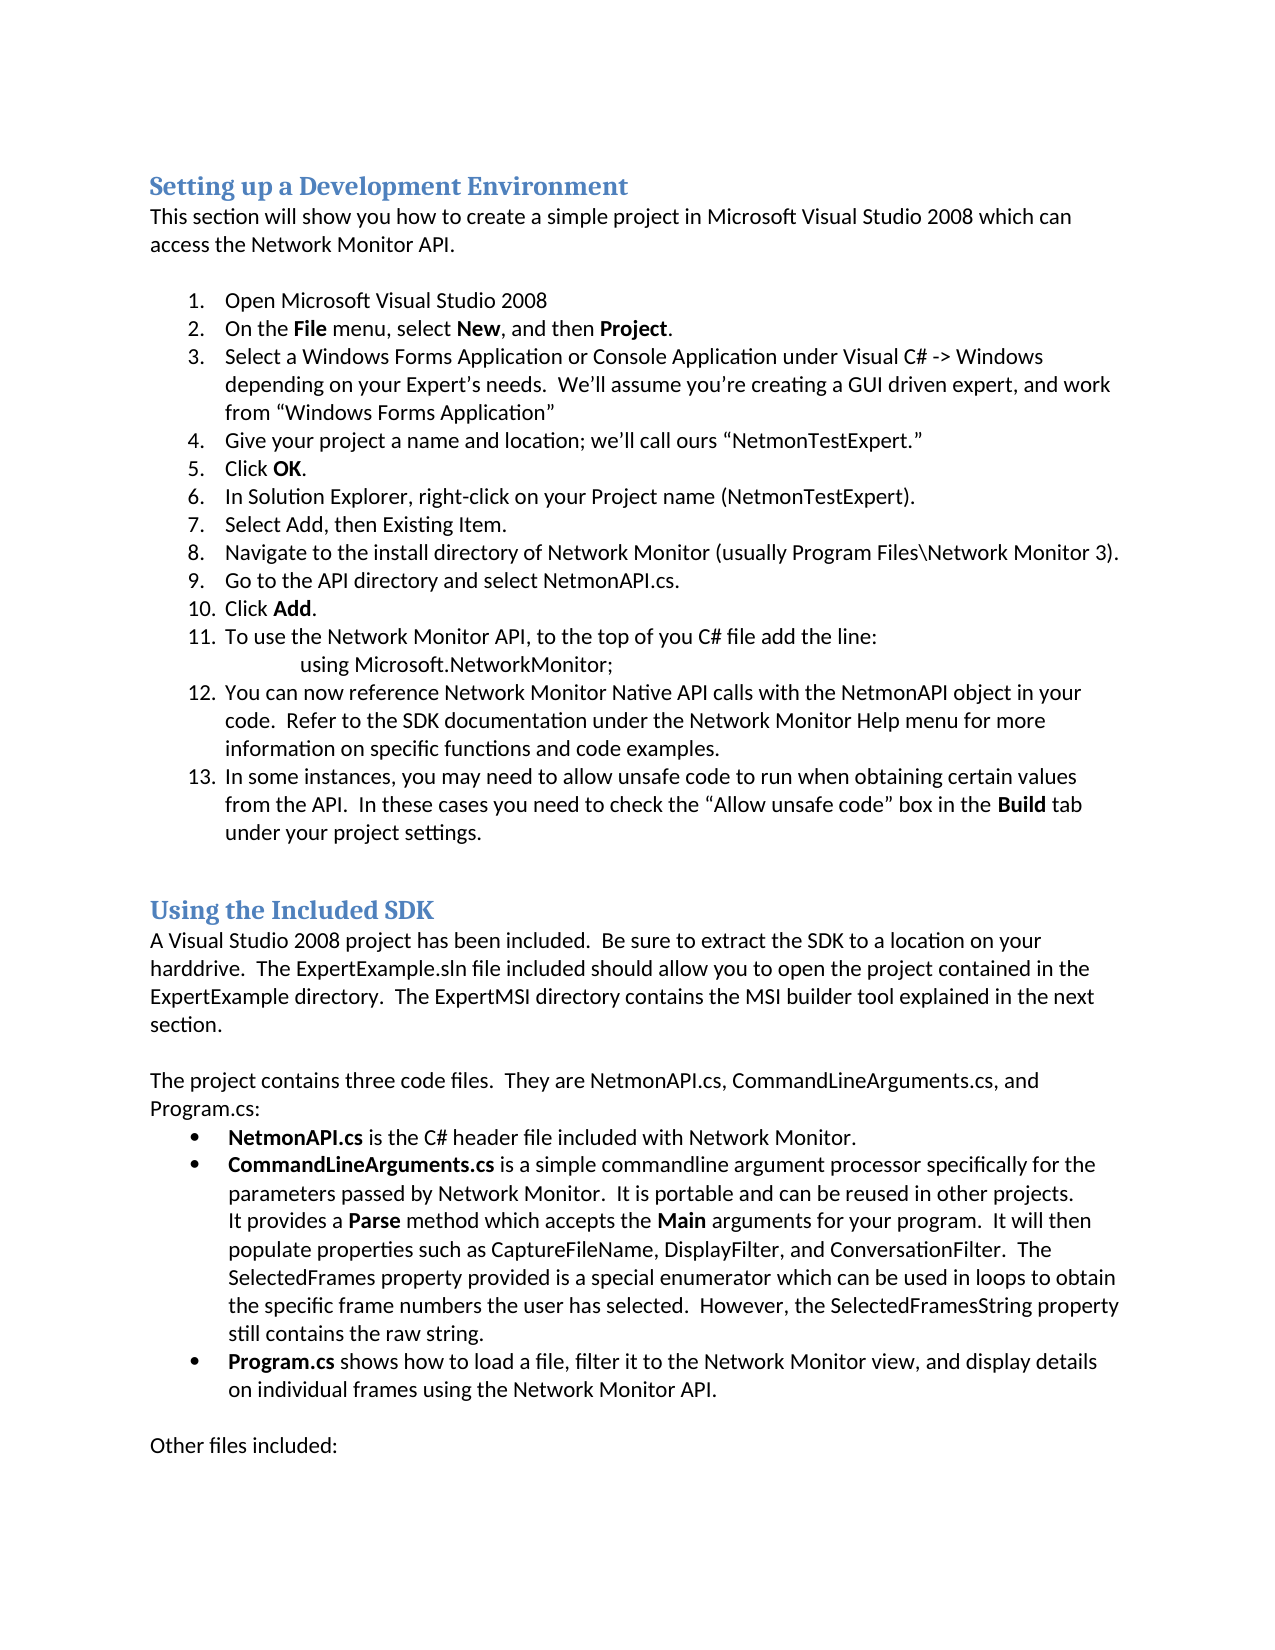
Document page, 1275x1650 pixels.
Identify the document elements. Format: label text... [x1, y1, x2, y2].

list CommandLineArguments.cs is a simple commandline argument processor specifically for the parameters passed by Network Monitor. It is portable and can be reused in other projects. It provides a Parse method which accepts the Main arguments for your program. It will then populate properties such as CaptureFileName, DisplayFilter, and ConversationFilter. The SelectedFrames property provided is a special enumerator which can be used in loops to obtain the specific frame numbers the user has selected. However, the SelectedFramesString property still contains the raw string. [191, 1151, 1125, 1347]
list Open Microsoft Visual Studio 2008 [187, 286, 1125, 314]
list On the File menu, select New, and then Project. [187, 314, 1125, 342]
list NetmonAPI.cs is the C# header file included with Network Monitor. [191, 1123, 1125, 1151]
subtitle Setting up a Development Environment [150, 171, 1125, 202]
list Select a Windows Forms Application or Console Application under Visual C# -> Windows depending on your Expert’s needs. We’ll assume you’re creating a GUI driven expert, and work from “Windows Forms Application” [187, 342, 1125, 426]
list To use the Network Monitor API, to the top of you C# file add the line: using Microsoft.NetworkMonitor; [187, 622, 1125, 678]
text Other files included: [150, 1431, 1125, 1459]
list Give your project a name and location; we’ll call ours “NetmonTestExpert.” [187, 426, 1125, 454]
list In some instances, you may need to allow unsafe code to run when obtaining certain values from the API. In these cases you need to check the “Allow unsafe code” box in the Build tab under your project settings. [187, 762, 1125, 846]
subtitle Using the Included SDK [150, 895, 1125, 926]
text This section will show you how to create a simple project in Microsoft Visual Studio 2008 which can access the Network Monitor API. [150, 202, 1125, 258]
list Select Add, then Existing Item. [187, 510, 1125, 538]
list You can now reference Network Monitor Native API calls with the NetmonAPI object in your code. Refer to the SDK documentation under the Network Monitor Help menu for more information on specific functions and code examples. [187, 678, 1125, 762]
list Click Add. [187, 594, 1125, 622]
text A Visual Studio 2008 project has been included. Be sure to extract the SDK to a location on your harddrive. The ExpertExample.sln file included should allow you to open the project contained in the ExpertExample directory. The ExpertMSI directory contains the MSI builder tool explained in the next section. [150, 926, 1125, 1038]
list Navigate to the install directory of Network Monitor (usually Program Files\Network Monitor 3). [187, 538, 1125, 566]
list Go to the API directory and select NetmonAPI.cs. [187, 566, 1125, 594]
text The project contains three code files. They are NetmonAPI.cs, CommandLineArguments.cs, and Program.cs: [150, 1067, 1125, 1123]
list Click OK. [187, 454, 1125, 482]
list Program.cs shows how to load a file, filter it to the Network Monitor view, and display details on individual frames using the Network Monitor API. [191, 1347, 1125, 1403]
list In Solution Explorer, right-click on your Project name (NetmonTestExpert). [187, 482, 1125, 510]
